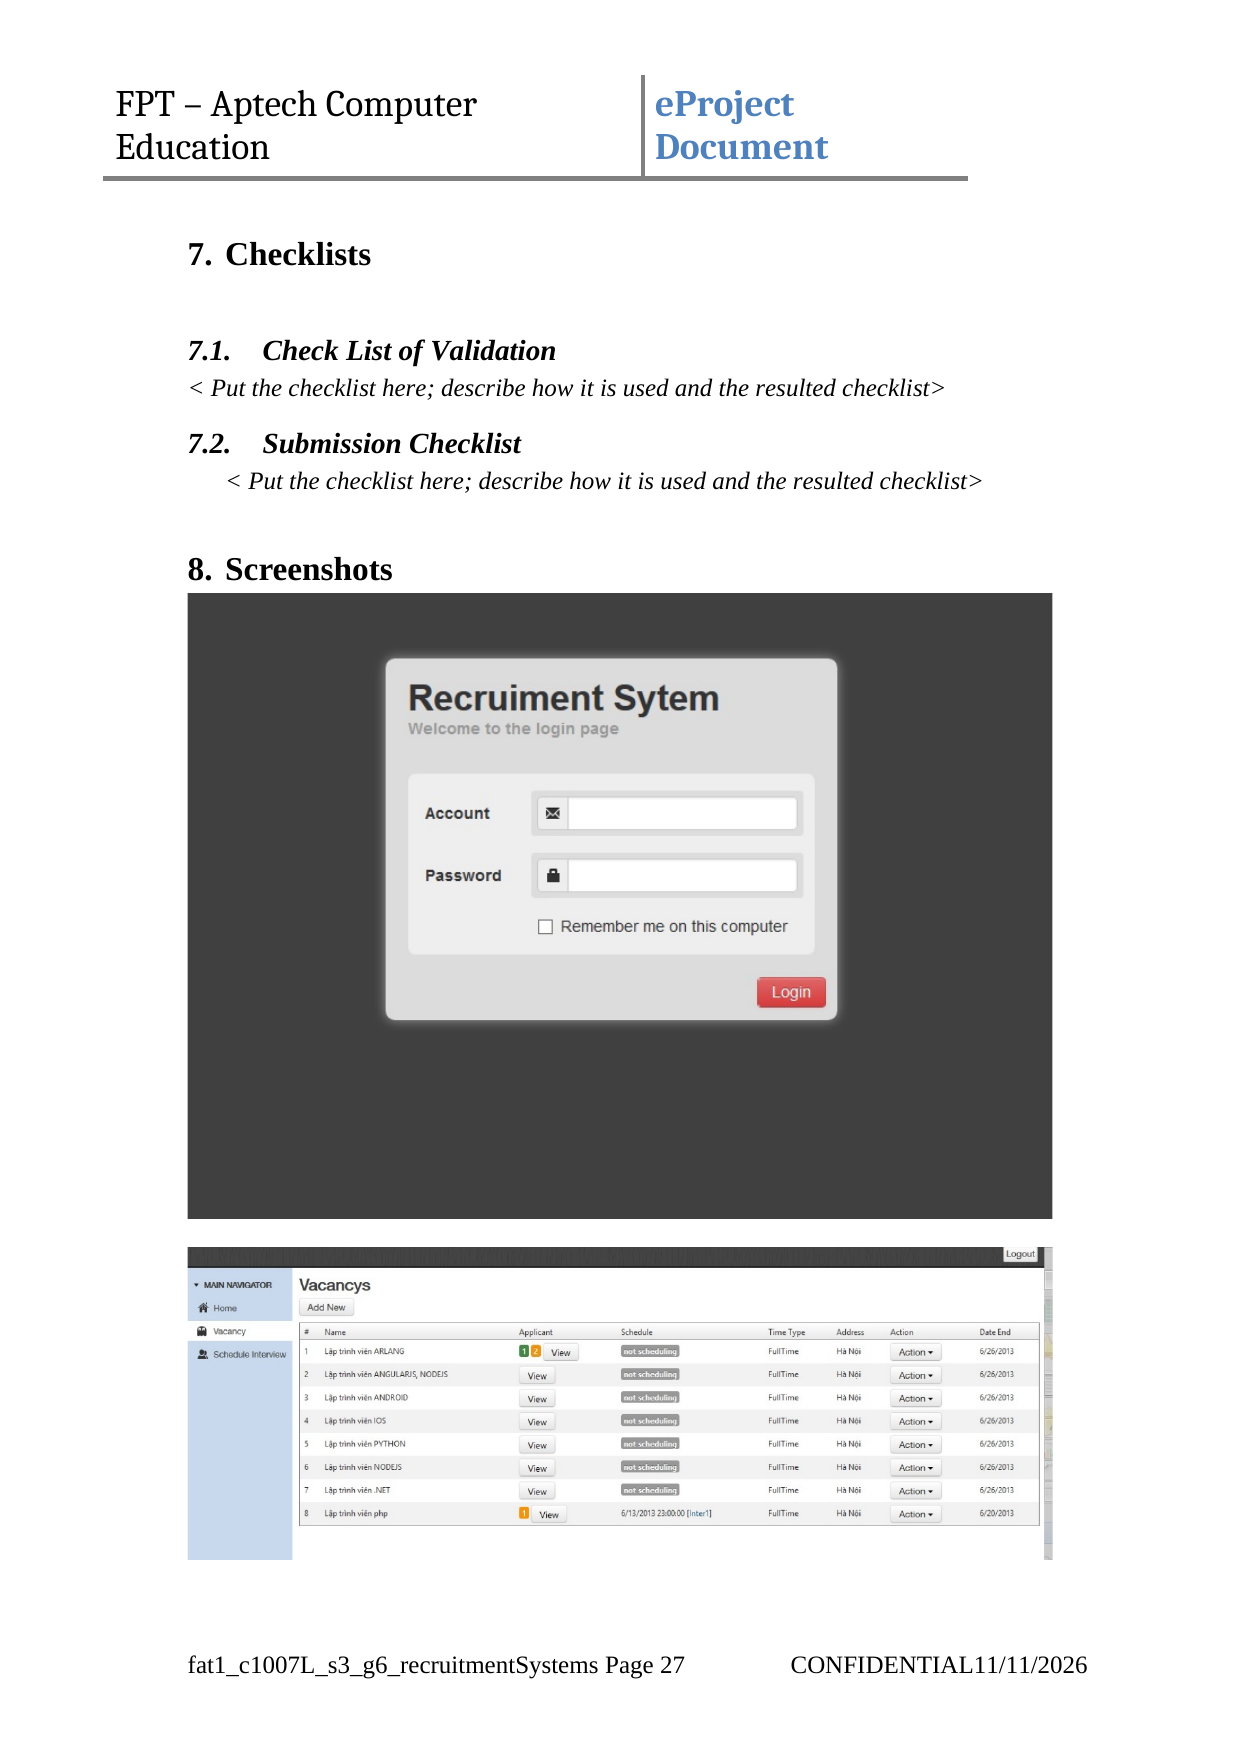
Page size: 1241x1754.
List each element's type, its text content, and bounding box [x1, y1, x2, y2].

subtitle Submission Checklist [187, 427, 1053, 460]
picture [187, 1247, 1053, 1560]
subtitle Check List of Validation [187, 333, 1053, 367]
list < Put the checklist here; describe how it is used and the resulted checklist> [225, 466, 1053, 495]
picture [187, 593, 1053, 1219]
text < Put the checklist here; describe how it is used and the resulted checklist> [187, 373, 1053, 402]
subtitle Screenshots [187, 549, 1053, 587]
subtitle Checklists [187, 235, 1053, 273]
